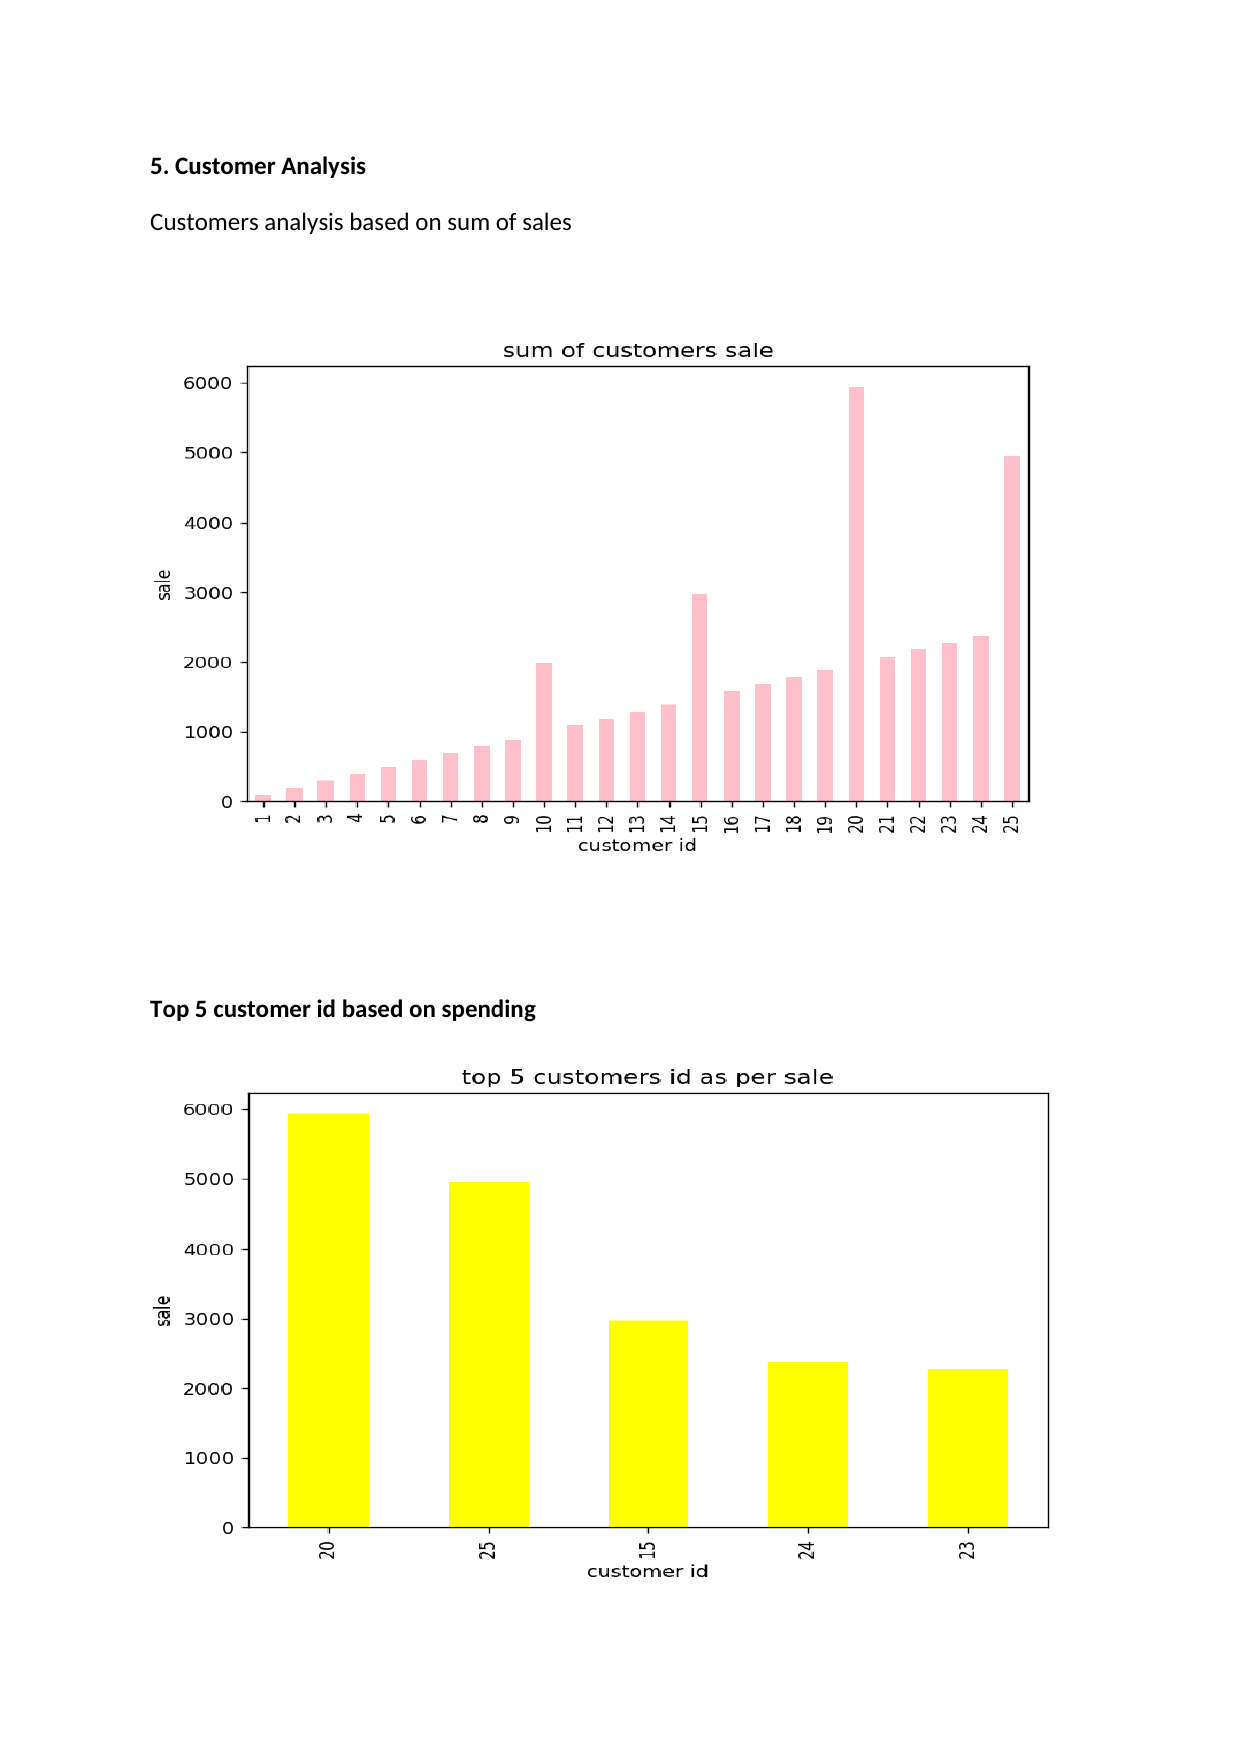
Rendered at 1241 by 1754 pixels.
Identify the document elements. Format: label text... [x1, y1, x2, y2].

text Customers analysis based on sum of sales [150, 206, 1090, 236]
picture [150, 317, 1068, 856]
text Top 5 customer id based on spending [150, 993, 1090, 1023]
text 5. Customer Analysis [150, 150, 1090, 181]
picture [150, 1048, 1090, 1583]
